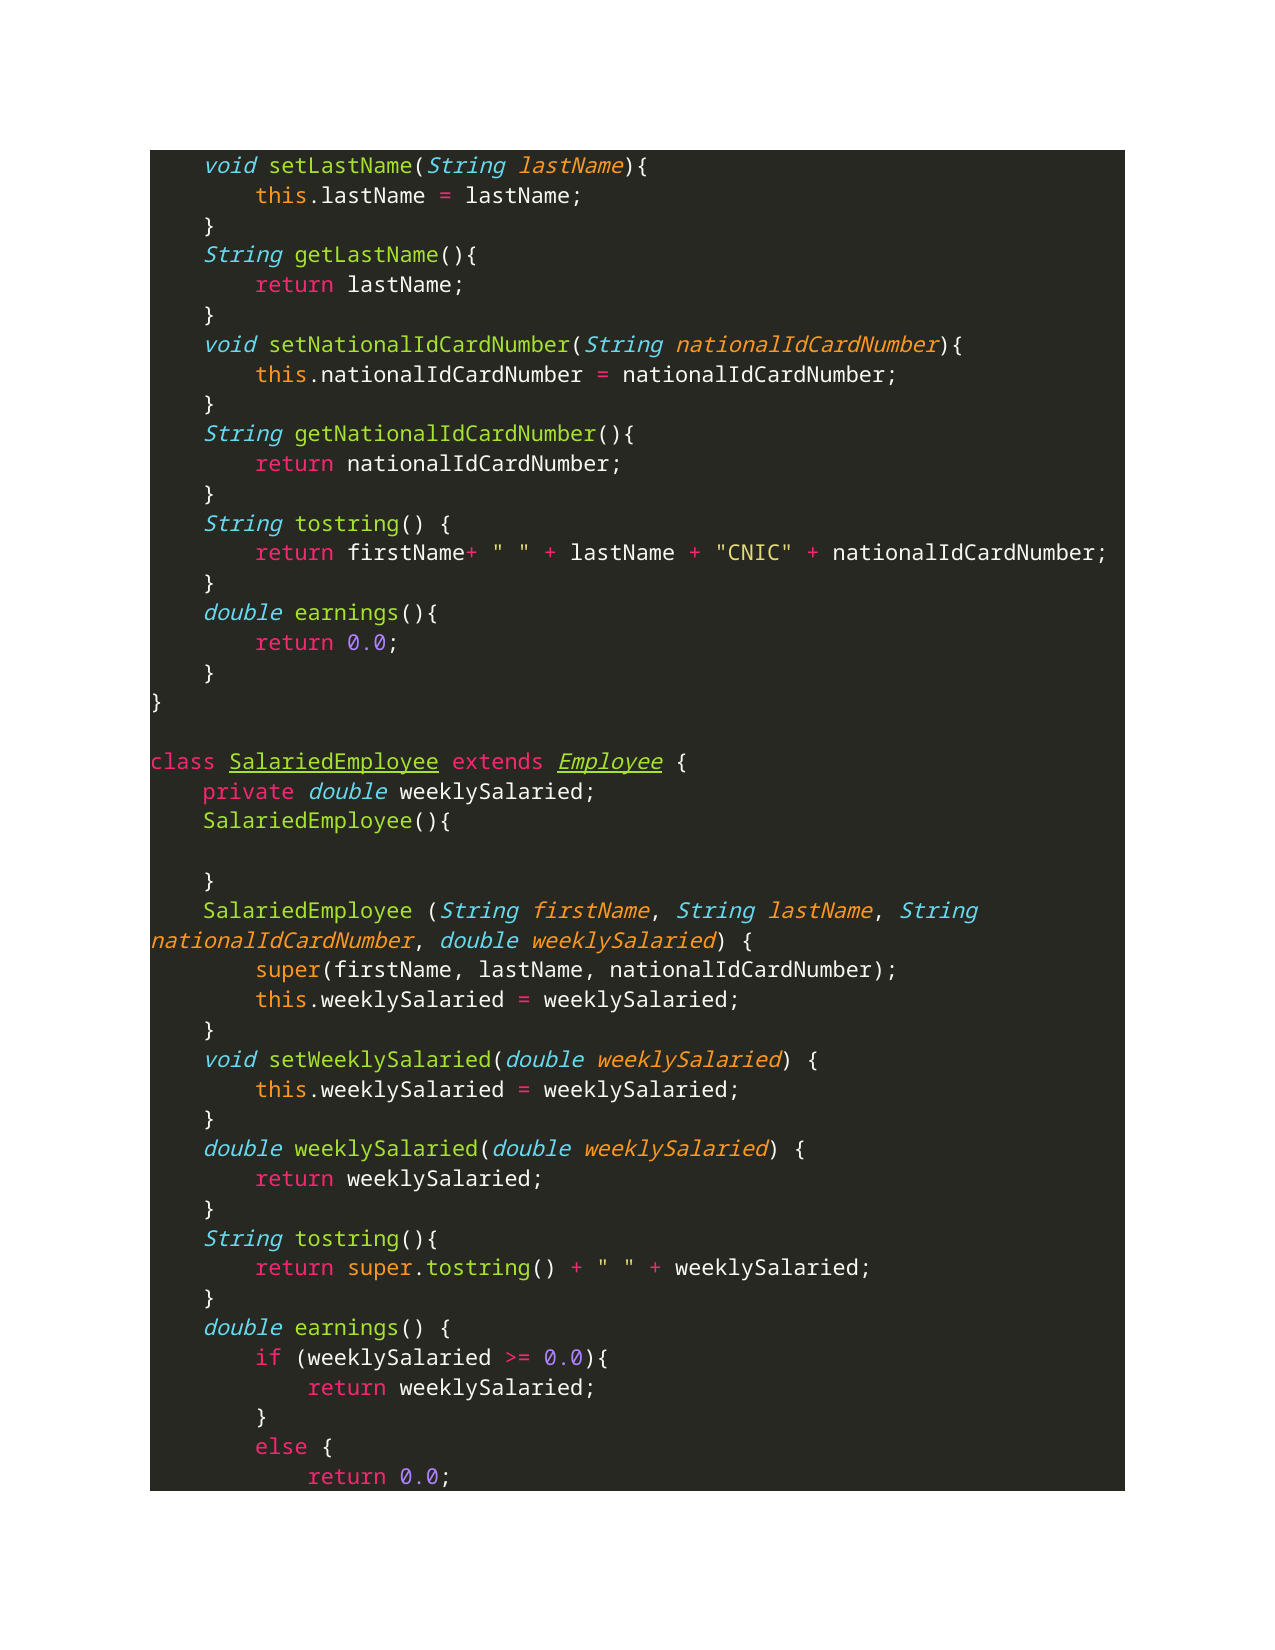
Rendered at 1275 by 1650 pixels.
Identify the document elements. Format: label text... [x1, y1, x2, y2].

text } [150, 388, 1125, 418]
text void setWeeklySalaried(double weeklySalaried) { [150, 1044, 1125, 1073]
text } [150, 1401, 1125, 1431]
text class SalariedEmployee extends Employee { [150, 746, 1125, 776]
text } [150, 299, 1125, 329]
text this.nationalIdCardNumber = nationalIdCardNumber; [150, 358, 1125, 388]
text super(firstName, lastName, nationalIdCardNumber); [150, 954, 1125, 984]
text double earnings() { [150, 1312, 1125, 1342]
text } [150, 1014, 1125, 1044]
text this.weeklySalaried = weeklySalaried; [150, 984, 1125, 1014]
text return weeklySalaried; [150, 1371, 1125, 1401]
text SalariedEmployee(){ [150, 805, 1125, 835]
text return 0.0; [150, 1461, 1125, 1491]
text } [150, 1103, 1125, 1133]
text double earnings(){ [150, 597, 1125, 627]
text String getNationalIdCardNumber(){ [150, 418, 1125, 448]
text return weeklySalaried; [150, 1163, 1125, 1193]
text void setNationalIdCardNumber(String nationalIdCardNumber){ [150, 329, 1125, 358]
text return lastName; [150, 269, 1125, 299]
text else { [150, 1431, 1125, 1461]
text String tostring() { [150, 507, 1125, 537]
text this.lastName = lastName; [150, 180, 1125, 209]
text SalariedEmployee (String firstName, String lastName, String nationalIdCardNumber, double weeklySalaried) { [150, 895, 1125, 954]
text } [150, 686, 1125, 716]
text this.weeklySalaried = weeklySalaried; [150, 1073, 1125, 1103]
text } [150, 478, 1125, 507]
text } [150, 656, 1125, 686]
text double weeklySalaried(double weeklySalaried) { [150, 1133, 1125, 1163]
text void setLastName(String lastName){ [150, 150, 1125, 180]
text String tostring(){ [150, 1222, 1125, 1252]
text return super.tostring() + " " + weeklySalaried; [150, 1252, 1125, 1282]
text return nationalIdCardNumber; [150, 448, 1125, 478]
text return firstName+ " " + lastName + "CNIC" + nationalIdCardNumber; [150, 537, 1125, 567]
text String getLastName(){ [150, 239, 1125, 269]
text private double weeklySalaried; [150, 776, 1125, 805]
text } [150, 209, 1125, 239]
text } [150, 865, 1125, 895]
text return 0.0; [150, 627, 1125, 656]
text } [150, 1193, 1125, 1222]
text } [150, 1282, 1125, 1312]
text if (weeklySalaried >= 0.0){ [150, 1342, 1125, 1371]
text } [150, 567, 1125, 597]
